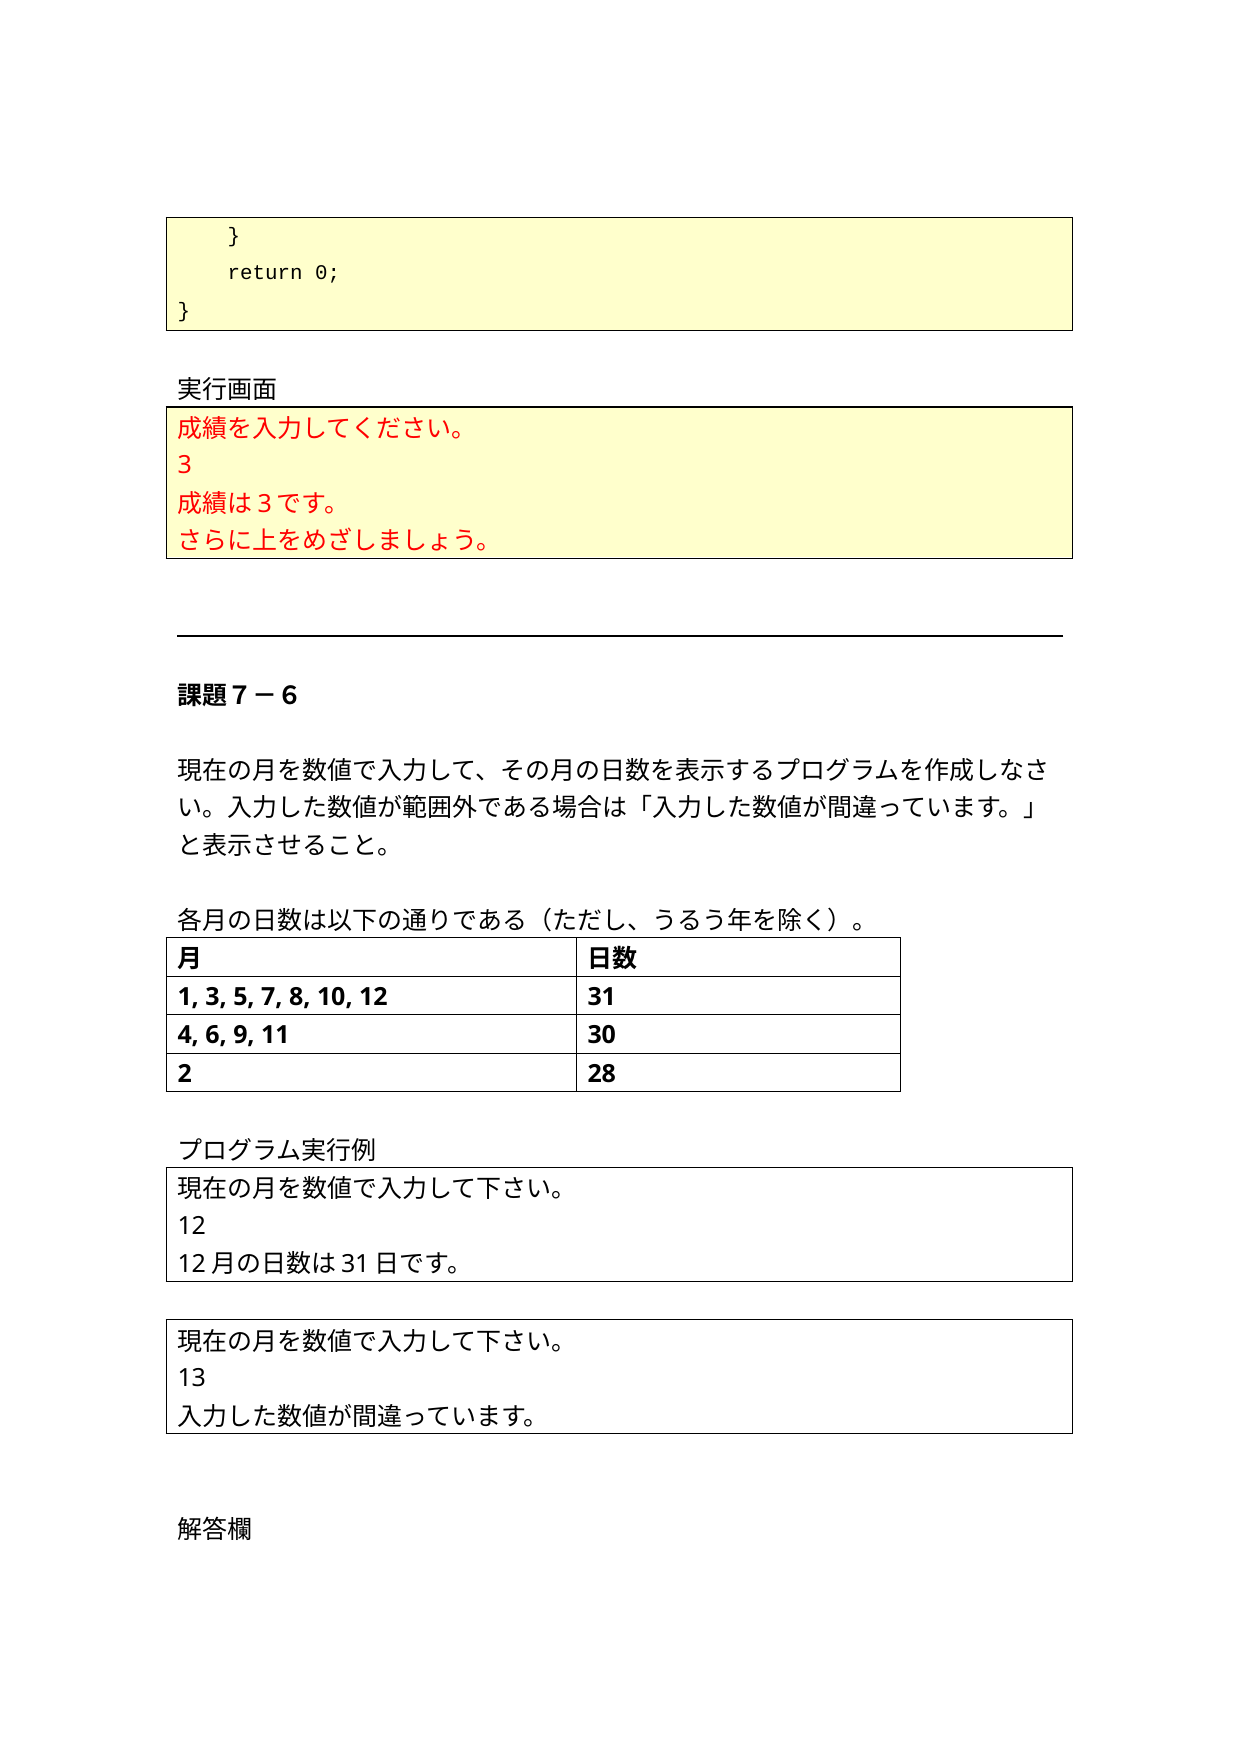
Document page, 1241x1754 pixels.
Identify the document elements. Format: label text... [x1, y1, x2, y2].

table_cell 30 [577, 1015, 900, 1053]
table_header 成績を入力してください。 3 成績は3です。 さらに上をめざしましょう。 [167, 408, 1072, 557]
text 現在の月を数値で入力して、その月の日数を表示するプログラムを作成しなさい。入力した数値が範囲外である場合は「入力した数値が間違っています。」と表示させること。 [177, 749, 1063, 862]
text 各月の日数は以下の通りである（ただし、うるう年を除く）。 [177, 899, 1063, 937]
table_header 現在の月を数値で入力して下さい。 12 12月の日数は31日です。 [167, 1168, 1072, 1281]
text プログラム実行例 [177, 1130, 1063, 1167]
table_cell 2 [167, 1054, 576, 1091]
text 実行画面 [177, 369, 1063, 406]
table_cell 4, 6, 9, 11 [167, 1015, 576, 1053]
table_cell 28 [577, 1054, 900, 1091]
table_header 月 [167, 938, 576, 976]
table_cell 1, 3, 5, 7, 8, 10, 12 [167, 977, 576, 1014]
table_cell 31 [577, 977, 900, 1014]
table_header 現在の月を数値で入力して下さい。 13 入力した数値が間違っています。 [167, 1320, 1072, 1433]
text 解答欄 [177, 1509, 1063, 1546]
text 課題７－６ [177, 674, 1063, 712]
table_header 日数 [577, 938, 900, 976]
